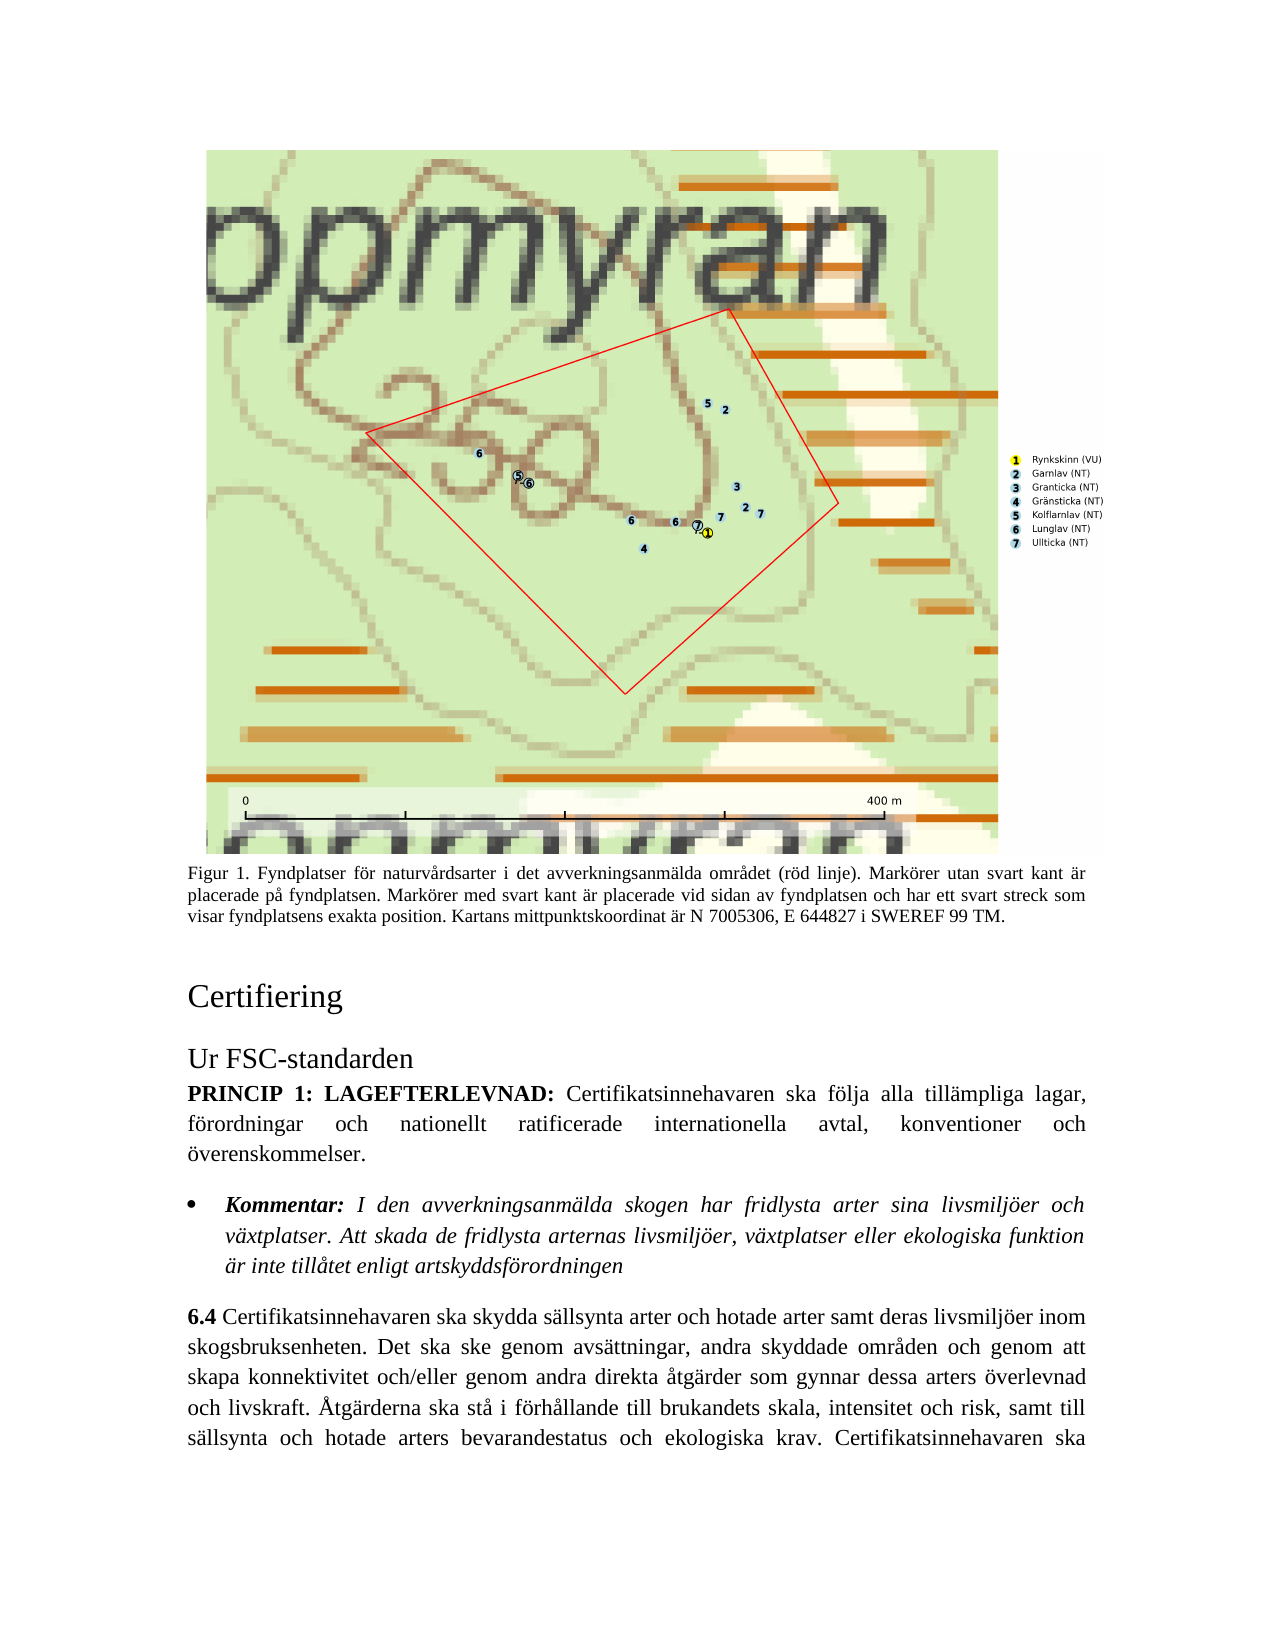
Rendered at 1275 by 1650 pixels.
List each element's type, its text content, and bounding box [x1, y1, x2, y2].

picture [206, 150, 1107, 854]
text PRINCIP 1: LAGEFTERLEVNAD: Certifikatsinnehavaren ska följa alla tillämpliga lagar, förordningar och nationellt ratificerade internationella avtal, konventioner och överenskommelser. [187, 1080, 1087, 1167]
text Figur 1. Fyndplatser för naturvårdsarter i det avverkningsanmälda området (röd linje). Markörer utan svart kant är placerade på fyndplatsen. Markörer med svart kant är placerade vid sidan av fyndplatsen och har ett svart streck som visar fyndplatsens exakta position. Kartans mittpunktskoordinat är N 7005306, E 644827 i SWEREF 99 TM. [187, 862, 1087, 927]
subtitle Certifiering [187, 977, 1087, 1015]
subtitle Ur FSC-standarden [187, 1041, 1087, 1075]
list Kommentar: I den avverkningsanmälda skogen har fridlysta arter sina livsmiljöer och växtplatser. Att skada de fridlysta arternas livsmiljöer, växtplatser eller ekologiska funktion är inte tillåtet enligt artskyddsförordningen [187, 1191, 1087, 1278]
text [187, 1303, 1087, 1450]
